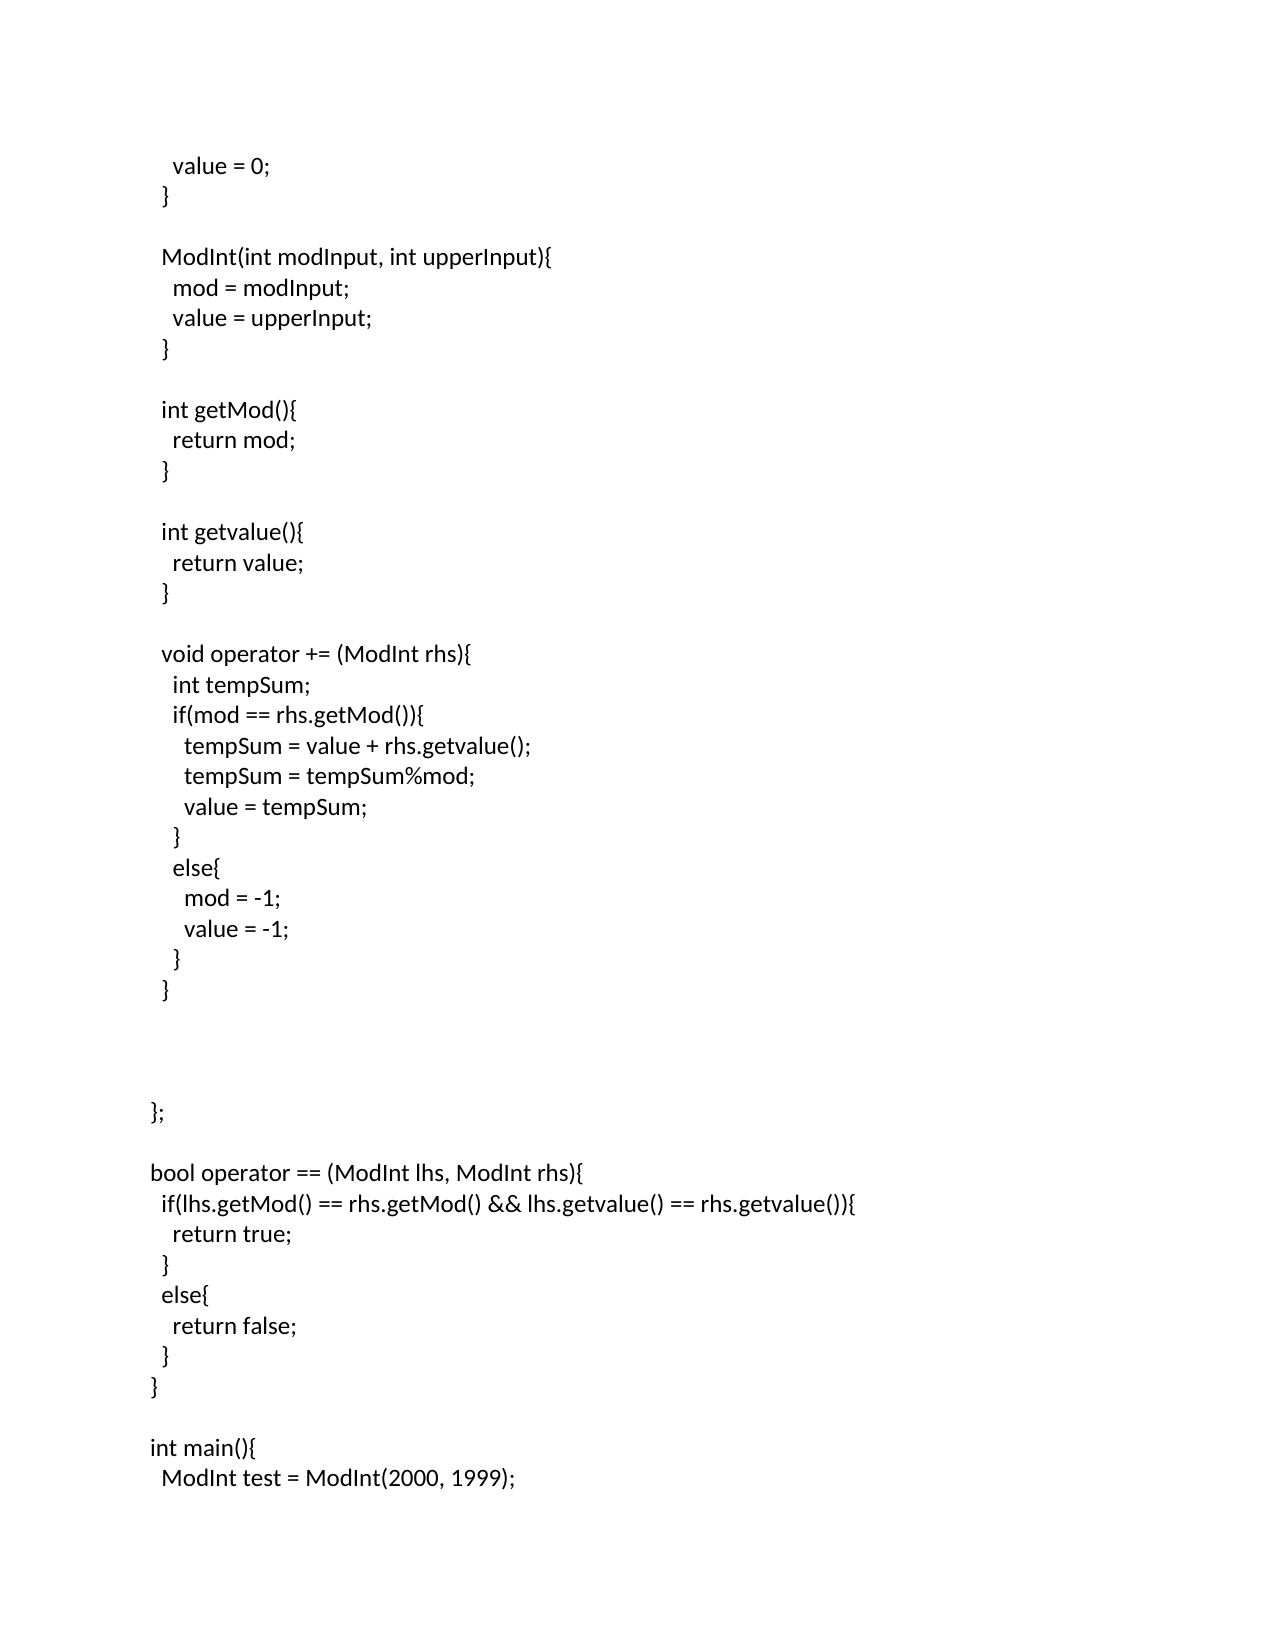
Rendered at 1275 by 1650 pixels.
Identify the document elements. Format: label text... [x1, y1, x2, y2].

text int tempSum; [150, 669, 1125, 699]
text else{ [150, 852, 1125, 882]
text int getvalue(){ [150, 516, 1125, 547]
text int getMod(){ [150, 394, 1125, 425]
text void operator += (ModInt rhs){ [150, 638, 1125, 669]
text value = tempSum; [150, 791, 1125, 821]
text }; [150, 1096, 1125, 1127]
text return value; [150, 547, 1125, 577]
text ModInt(int modInput, int upperInput){ [150, 242, 1125, 272]
text } [150, 455, 1125, 486]
text } [150, 1340, 1125, 1371]
text return false; [150, 1310, 1125, 1340]
text int main(){ [150, 1432, 1125, 1462]
text } [150, 181, 1125, 211]
text tempSum = value + rhs.getvalue(); [150, 730, 1125, 760]
text if(lhs.getMod() == rhs.getMod() && lhs.getvalue() == rhs.getvalue()){ [150, 1188, 1125, 1218]
text } [150, 974, 1125, 1004]
text if(mod == rhs.getMod()){ [150, 699, 1125, 730]
text return mod; [150, 425, 1125, 455]
text mod = modInput; [150, 272, 1125, 303]
text tempSum = tempSum%mod; [150, 760, 1125, 791]
text return true; [150, 1218, 1125, 1249]
text } [150, 943, 1125, 974]
text } [150, 1371, 1125, 1401]
text bool operator == (ModInt lhs, ModInt rhs){ [150, 1157, 1125, 1188]
text } [150, 1249, 1125, 1279]
text value = 0; [150, 150, 1125, 181]
text ModInt test = ModInt(2000, 1999); [150, 1462, 1125, 1493]
text } [150, 333, 1125, 364]
text } [150, 577, 1125, 608]
text value = -1; [150, 913, 1125, 943]
text value = upperInput; [150, 303, 1125, 333]
text } [150, 821, 1125, 852]
text else{ [150, 1279, 1125, 1310]
text mod = -1; [150, 882, 1125, 913]
